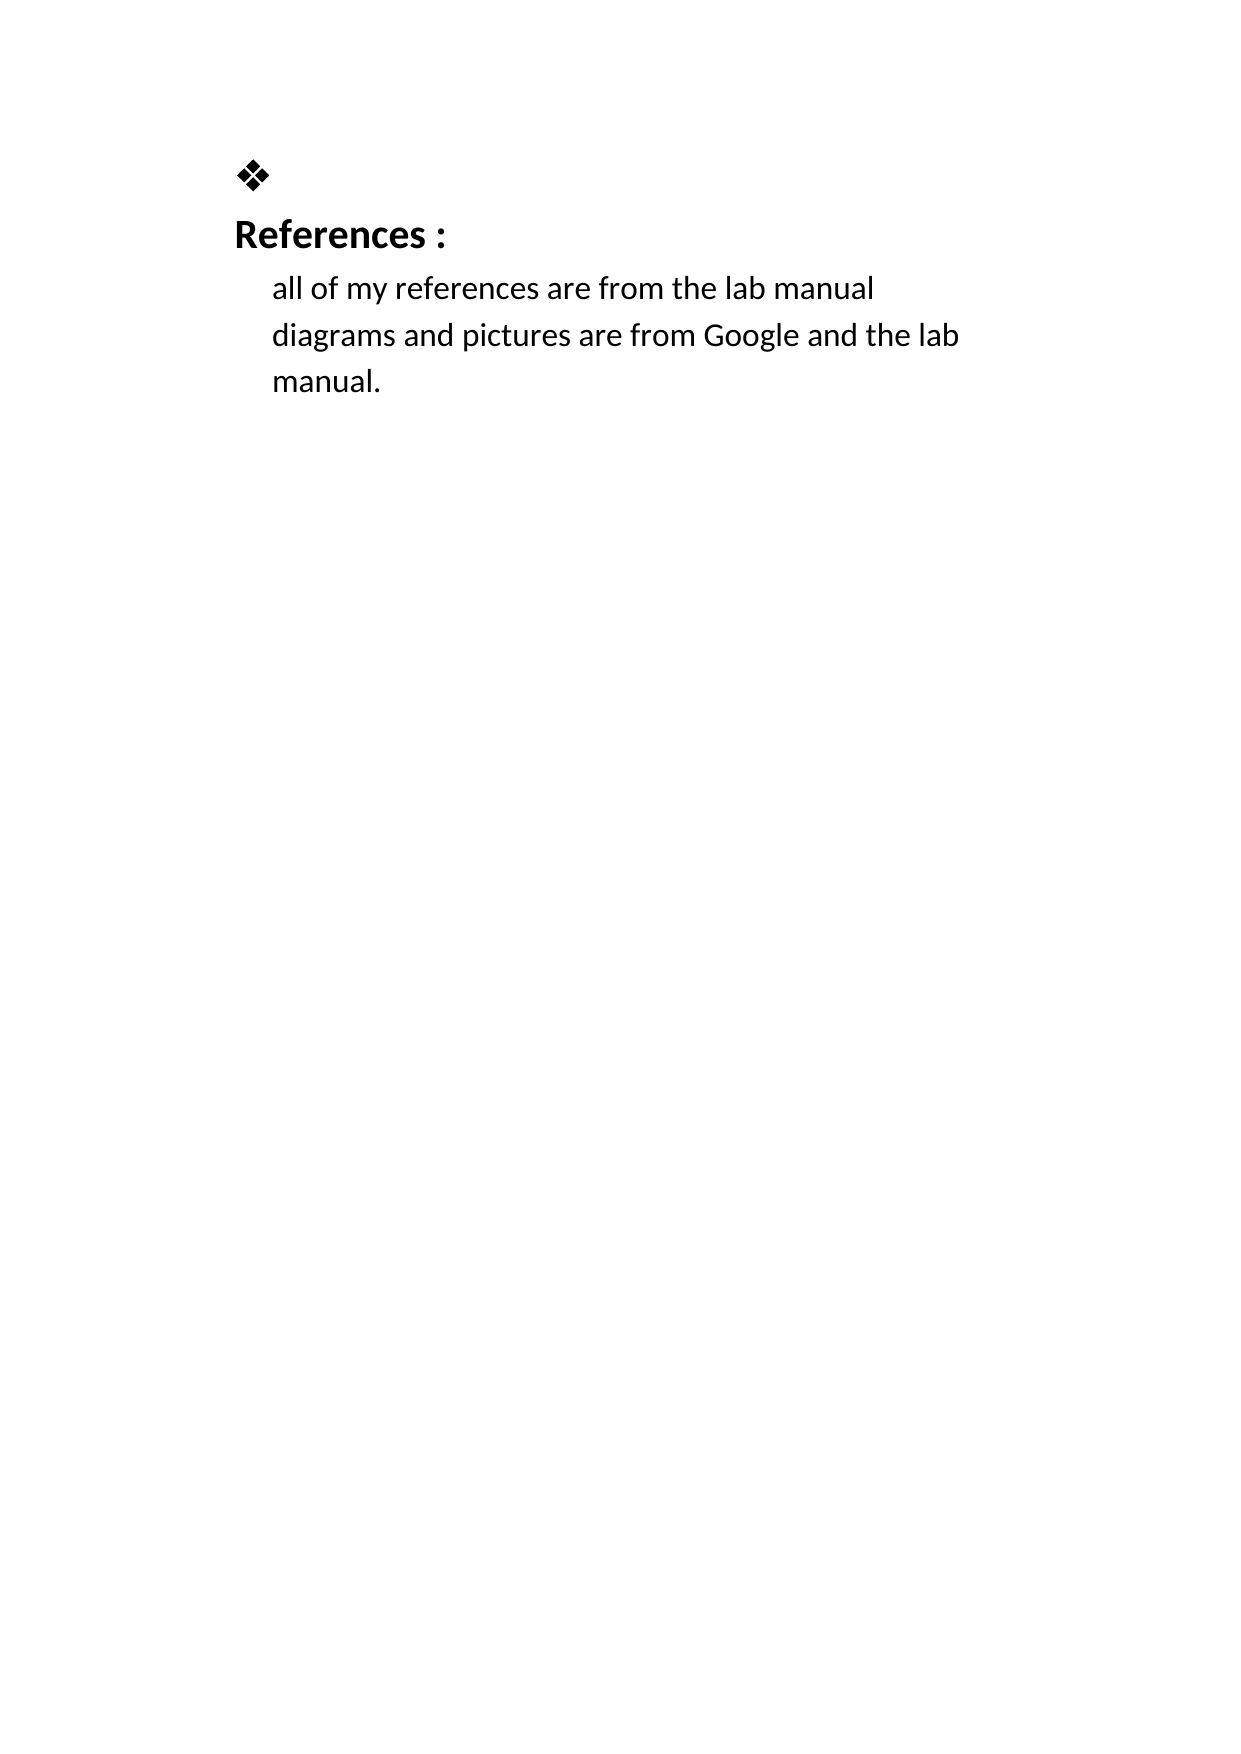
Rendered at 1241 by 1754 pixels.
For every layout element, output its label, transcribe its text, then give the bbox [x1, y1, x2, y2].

list diagrams and pictures are from Google and the lab manual. [272, 314, 1053, 401]
list References : [234, 150, 1053, 259]
list all of my references are from the lab manual [272, 267, 1053, 308]
